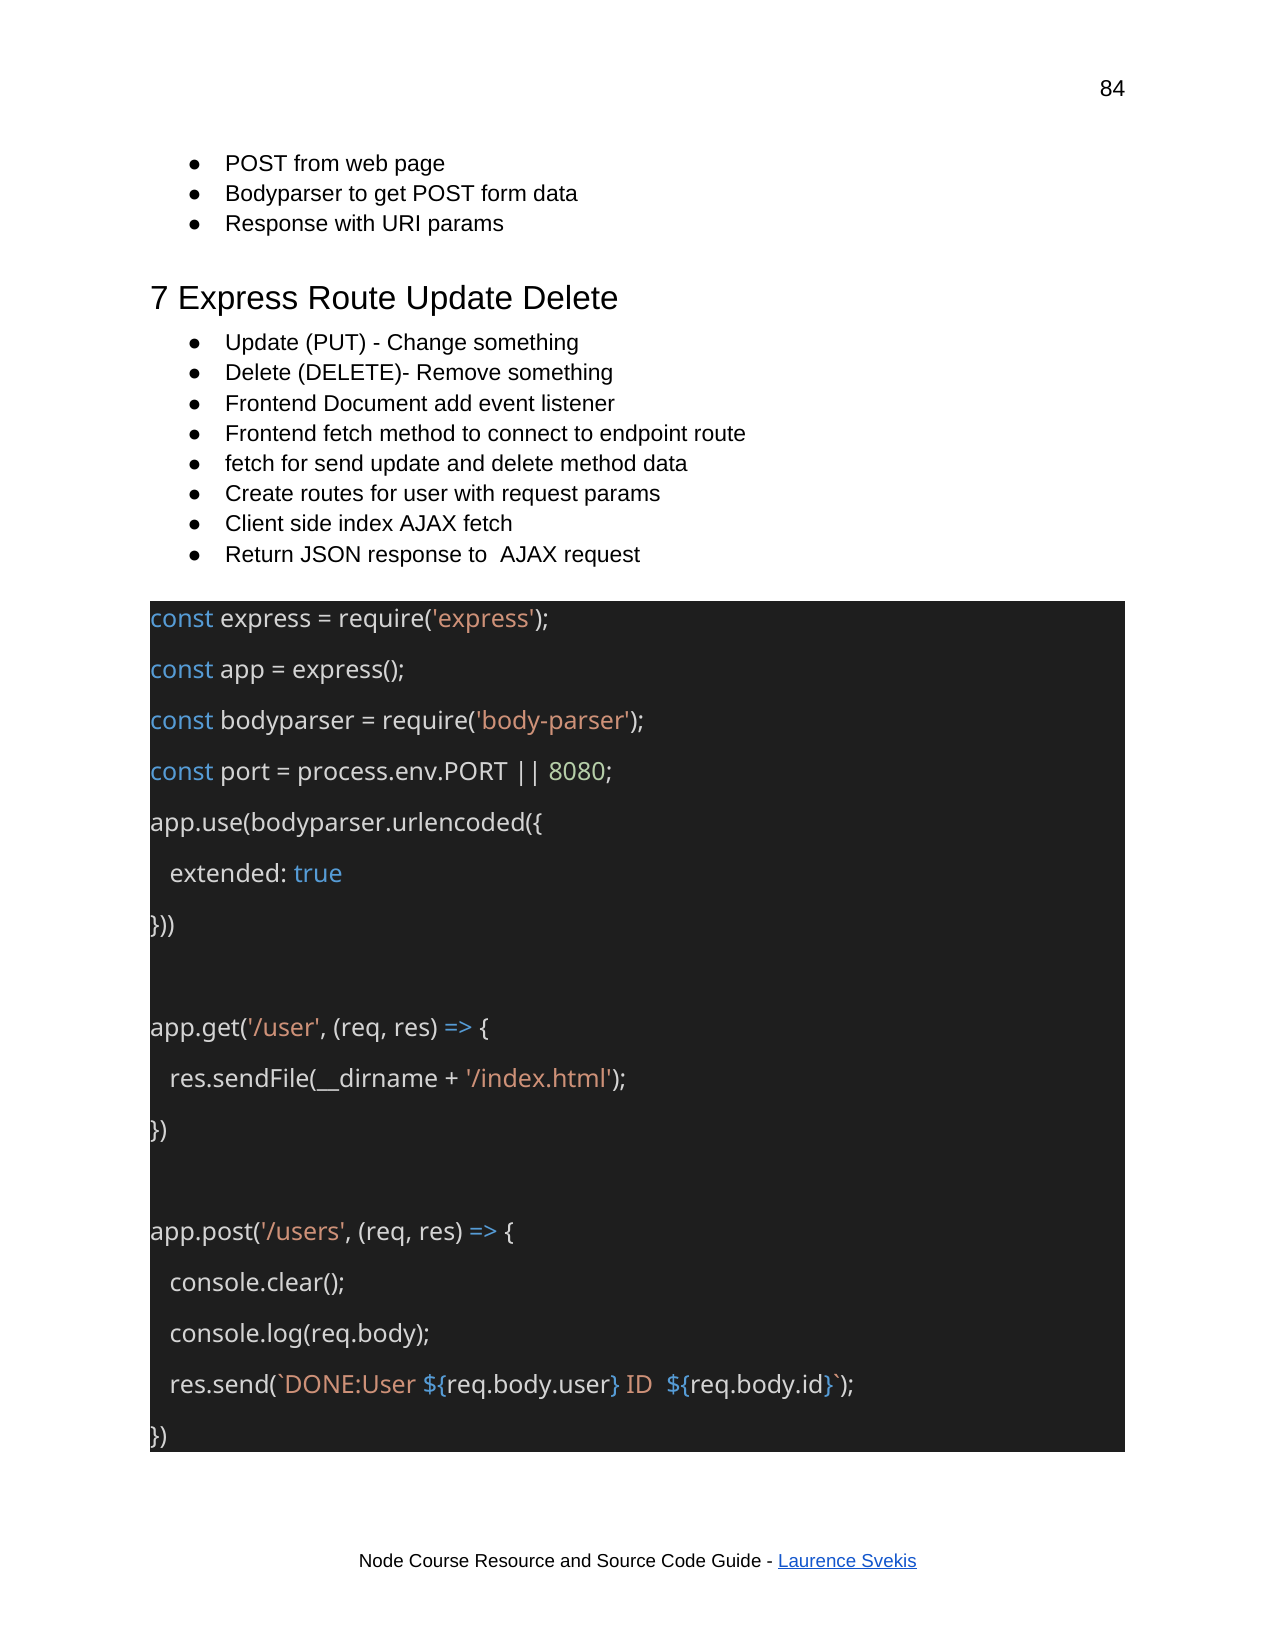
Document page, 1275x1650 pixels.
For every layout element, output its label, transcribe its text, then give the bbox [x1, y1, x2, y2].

list Delete (DELETE)- Remove something [187, 359, 1125, 386]
list Return JSON response to AJAX request [187, 541, 1125, 567]
list Bodyparser to get POST form data [187, 180, 1125, 207]
list POST from web page [187, 150, 1125, 176]
text }) [150, 1418, 1125, 1452]
list fetch for send update and delete method data [187, 450, 1125, 476]
list Frontend fetch method to connect to endpoint route [187, 420, 1125, 446]
text })) [150, 907, 1125, 941]
text const port = process.env.PORT || 8080; [150, 754, 1125, 788]
text const app = express(); [150, 652, 1125, 686]
text }) [150, 1111, 1125, 1145]
text res.send(`DONE:User ${req.body.user} ID ${req.body.id}`); [150, 1367, 1125, 1401]
text const express = require('express'); [150, 601, 1125, 635]
text app.get('/user', (req, res) => { [150, 1009, 1125, 1043]
text console.clear(); [150, 1264, 1125, 1298]
list Response with URI params [187, 210, 1125, 237]
list Client side index AJAX fetch [187, 510, 1125, 537]
subtitle 7 Express Route Update Delete [150, 278, 1125, 317]
text res.sendFile(__dirname + '/index.html'); [150, 1060, 1125, 1094]
list Frontend Document add event listener [187, 389, 1125, 416]
text console.log(req.body); [150, 1316, 1125, 1349]
text const bodyparser = require('body-parser'); [150, 703, 1125, 737]
list Update (PUT) - Change something [187, 329, 1125, 355]
text app.post('/users', (req, res) => { [150, 1213, 1125, 1247]
text extended: true [150, 856, 1125, 890]
list Create routes for user with request params [187, 480, 1125, 506]
text app.use(bodyparser.urlencoded({ [150, 805, 1125, 839]
